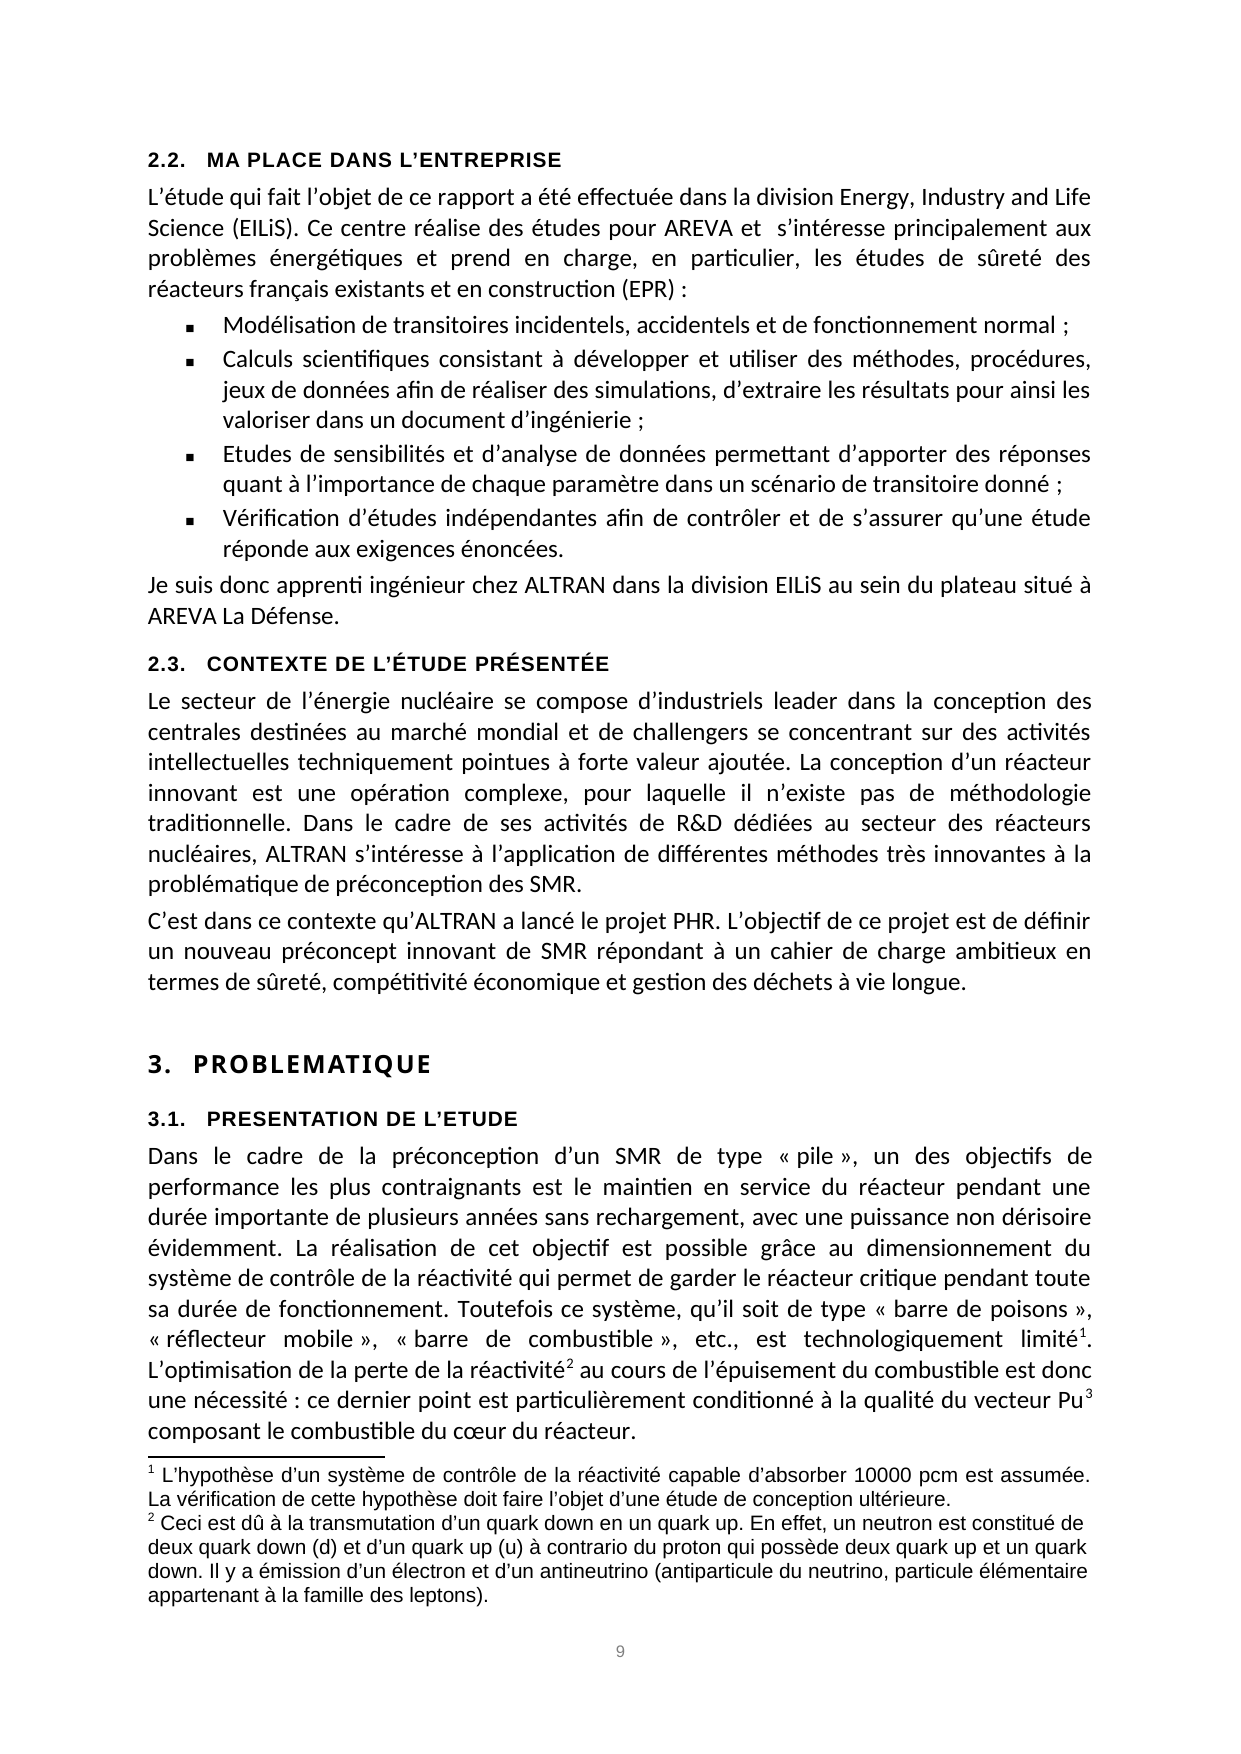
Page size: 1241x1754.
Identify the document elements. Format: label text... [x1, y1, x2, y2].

subtitle PROBLEMATIQUE [148, 1047, 1093, 1081]
list Modélisation de transitoires incidentels, accidentels et de fonctionnement normal ; [185, 310, 1093, 340]
list Calculs scientifiques consistant à développer et utiliser des méthodes, procédures, jeux de données afin de réaliser des simulations, d’extraire les résultats pour ainsi les valoriser dans un document d’ingénierie ; [185, 343, 1093, 435]
text L’étude qui fait l’objet de ce rapport a été effectuée dans la division Energy, Industry and Life Science (EILiS). Ce centre réalise des études pour AREVA et s’intéresse principalement aux problèmes énergétiques et prend en charge, en particulier, les études de sûreté des réacteurs français existants et en construction (EPR) : [148, 181, 1093, 303]
list Etudes de sensibilités et d’analyse de données permettant d’apporter des réponses quant à l’importance de chaque paramètre dans un scénario de transitoire donné ; [185, 438, 1093, 499]
list Vérification d’études indépendantes afin de contrôler et de s’assurer qu’une étude réponde aux exigences énoncées. [185, 502, 1093, 563]
text Je suis donc apprenti ingénieur chez ALTRAN dans la division EILiS au sein du plateau situé à AREVA La Défense. [148, 569, 1093, 631]
subtitle Ma place dans l’entreprise [148, 148, 1093, 172]
subtitle Contexte de l’étude présentée [148, 651, 1093, 675]
text C’est dans ce contexte qu’ALTRAN a lancé le projet PHR. L’objectif de ce projet est de définir un nouveau préconcept innovant de SMR répondant à un cahier de charge ambitieux en termes de sûreté, compétitivité économique et gestion des déchets à vie longue. [148, 905, 1093, 997]
text Le secteur de l’énergie nucléaire se compose d’industriels leader dans la conception des centrales destinées au marché mondial et de challengers se concentrant sur des activités intellectuelles techniquement pointues à forte valeur ajoutée. La conception d’un réacteur innovant est une opération complexe, pour laquelle il n’existe pas de méthodologie traditionnelle. Dans le cadre de ses activités de R&D dédiées au secteur des réacteurs nucléaires, ALTRAN s’intéresse à l’application de différentes méthodes très innovantes à la problématique de préconception des SMR. [148, 685, 1093, 899]
text Dans le cadre de la préconception d’un SMR de type « pile », un des objectifs de performance les plus contraignants est le maintien en service du réacteur pendant une durée importante de plusieurs années sans rechargement, avec une puissance non dérisoire évidemment. La réalisation de cet objectif est possible grâce au dimensionnement du système de contrôle de la réactivité qui permet de garder le réacteur critique pendant toute sa durée de fonctionnement. Toutefois ce système, qu’il soit de type « barre de poisons », « réflecteur mobile », « barre de combustible », etc., est technologiquement limité. L’optimisation de la perte de la réactivité au cours de l’épuisement du combustible est donc une nécessité : ce dernier point est particulièrement conditionné à la qualité du vecteur Pu composant le combustible du cœur du réacteur. [148, 1140, 1093, 1446]
subtitle PRESENTATION de l’etude [148, 1107, 1093, 1131]
